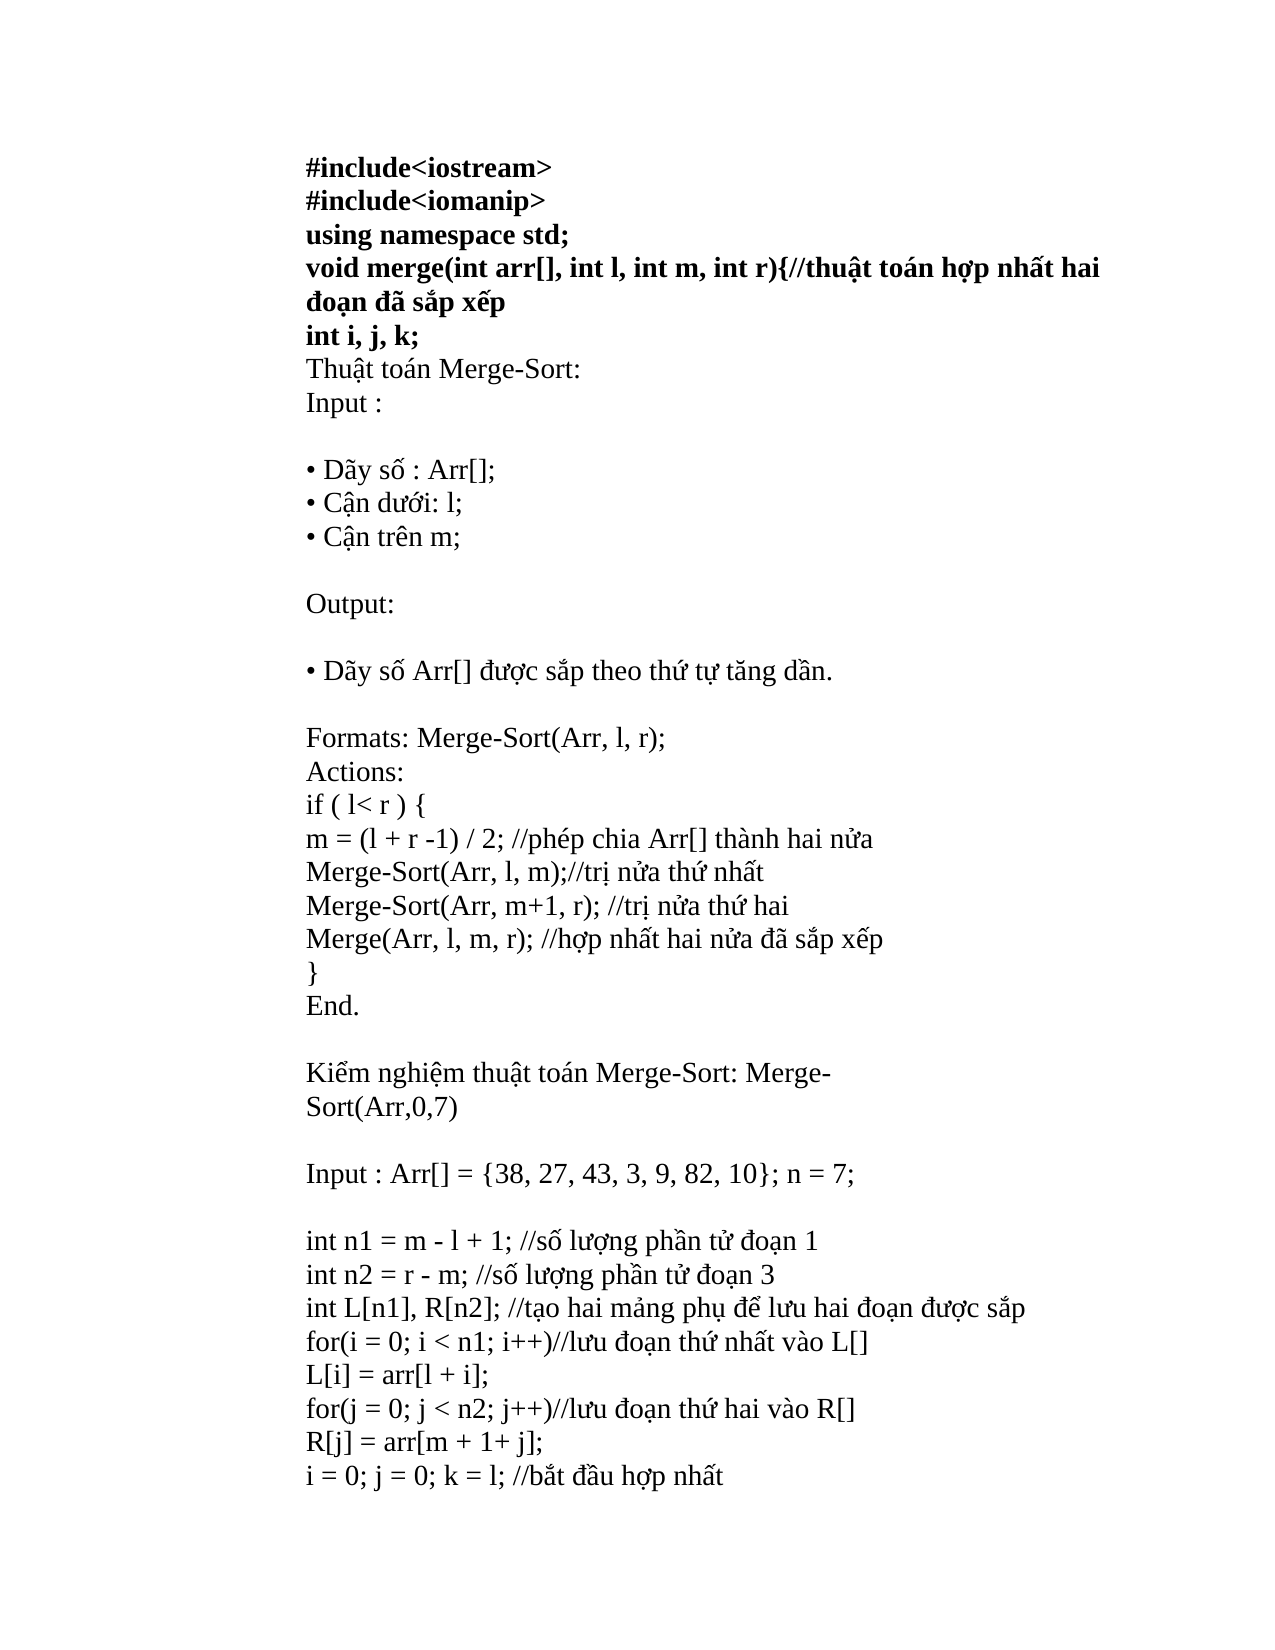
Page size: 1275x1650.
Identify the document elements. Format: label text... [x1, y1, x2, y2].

list using namespace std; [306, 217, 1125, 251]
list Output: [306, 586, 1125, 619]
list Formats: Merge-Sort(Arr, l, r); [306, 720, 1125, 754]
list Merge(Arr, l, m, r); //hợp nhất hai nửa đã sắp xếp [306, 921, 1125, 955]
list #include<iostream> [306, 150, 1125, 183]
list • Dãy số Arr[] được sắp theo thứ tự tăng dần. [306, 653, 1125, 687]
list Kiểm nghiệm thuật toán Merge-Sort: Merge- [306, 1056, 1125, 1089]
list • Cận dưới: l; [306, 485, 1125, 519]
list L[i] = arr[l + i]; [306, 1357, 1125, 1391]
list Merge-Sort(Arr, m+1, r); //trị nửa thứ hai [306, 888, 1125, 921]
list if ( l< r ) { [306, 787, 1125, 821]
list Merge-Sort(Arr, l, m);//trị nửa thứ nhất [306, 854, 1125, 888]
list Input : Arr[] = {38, 27, 43, 3, 9, 82, 10}; n = 7; [306, 1156, 1125, 1190]
list Sort(Arr,0,7) [306, 1089, 1125, 1123]
list Actions: [306, 754, 1125, 787]
list } [306, 955, 1125, 988]
list Input : [306, 385, 1125, 418]
list Thuật toán Merge-Sort: [306, 351, 1125, 385]
list void merge(int arr[], int l, int m, int r){//thuật toán hợp nhất hai đoạn đã sắp xếp [306, 251, 1125, 318]
list #include<iomanip> [306, 183, 1125, 217]
list m = (l + r -1) / 2; //phép chia Arr[] thành hai nửa [306, 821, 1125, 854]
list int i, j, k; [306, 318, 1125, 351]
list i = 0; j = 0; k = l; //bắt đầu hợp nhất [306, 1458, 1125, 1492]
list End. [306, 988, 1125, 1022]
list R[j] = arr[m + 1+ j]; [306, 1424, 1125, 1458]
list int L[n1], R[n2]; //tạo hai mảng phụ để lưu hai đoạn được sắp [306, 1290, 1125, 1324]
list int n1 = m - l + 1; //số lượng phần tử đoạn 1 [306, 1223, 1125, 1257]
list int n2 = r - m; //số lượng phần tử đoạn 3 [306, 1257, 1125, 1290]
list • Cận trên m; [306, 519, 1125, 552]
list • Dãy số : Arr[]; [306, 452, 1125, 485]
list for(j = 0; j < n2; j++)//lưu đoạn thứ hai vào R[] [306, 1391, 1125, 1424]
list for(i = 0; i < n1; i++)//lưu đoạn thứ nhất vào L[] [306, 1324, 1125, 1357]
